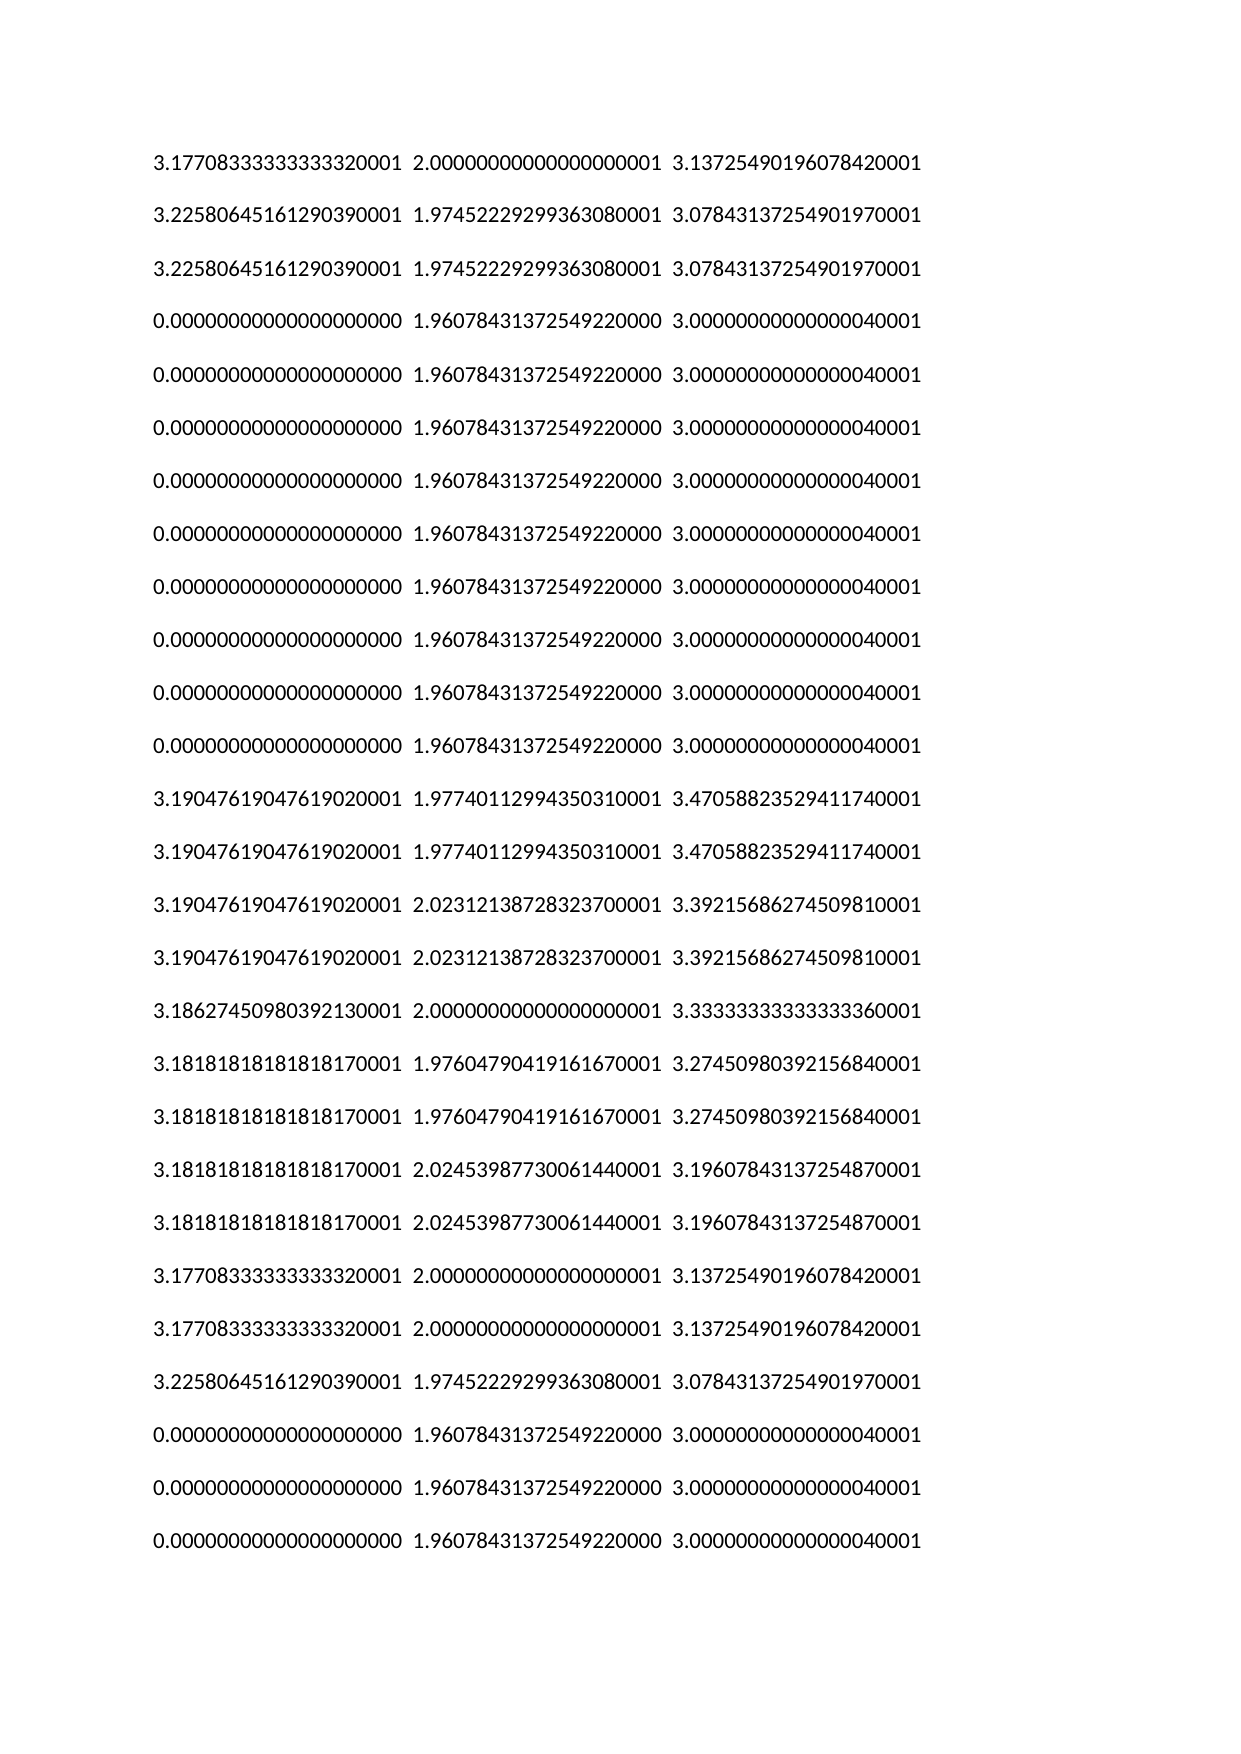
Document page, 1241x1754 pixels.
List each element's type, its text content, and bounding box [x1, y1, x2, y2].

text 3.18181818181818170001 2.02453987730061440001 3.19607843137254870001 [148, 1208, 1093, 1236]
text 0.00000000000000000000 1.96078431372549220000 3.00000000000000040001 [148, 519, 1093, 547]
text 3.18181818181818170001 2.02453987730061440001 3.19607843137254870001 [148, 1155, 1093, 1183]
text 0.00000000000000000000 1.96078431372549220000 3.00000000000000040001 [148, 731, 1093, 759]
text 0.00000000000000000000 1.96078431372549220000 3.00000000000000040001 [148, 678, 1093, 706]
text 0.00000000000000000000 1.96078431372549220000 3.00000000000000040001 [148, 413, 1093, 441]
text 0.00000000000000000000 1.96078431372549220000 3.00000000000000040001 [148, 625, 1093, 653]
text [148, 148, 1093, 176]
text 0.00000000000000000000 1.96078431372549220000 3.00000000000000040001 [148, 307, 1093, 335]
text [148, 1420, 1093, 1448]
text 3.17708333333333320001 2.00000000000000000001 3.13725490196078420001 [148, 1314, 1093, 1342]
text 3.17708333333333320001 2.00000000000000000001 3.13725490196078420001 [148, 1261, 1093, 1289]
text 3.22580645161290390001 1.97452229299363080001 3.07843137254901970001 [148, 254, 1093, 282]
text 3.18181818181818170001 1.97604790419161670001 3.27450980392156840001 [148, 1049, 1093, 1077]
text 3.19047619047619020001 2.02312138728323700001 3.39215686274509810001 [148, 890, 1093, 918]
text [148, 1526, 1093, 1554]
text 3.22580645161290390001 1.97452229299363080001 3.07843137254901970001 [148, 201, 1093, 229]
text 0.00000000000000000000 1.96078431372549220000 3.00000000000000040001 [148, 466, 1093, 494]
text 3.22580645161290390001 1.97452229299363080001 3.07843137254901970001 [148, 1367, 1093, 1395]
text 0.00000000000000000000 1.96078431372549220000 3.00000000000000040001 [148, 572, 1093, 600]
text 3.18181818181818170001 1.97604790419161670001 3.27450980392156840001 [148, 1102, 1093, 1130]
text 3.19047619047619020001 1.97740112994350310001 3.47058823529411740001 [148, 837, 1093, 865]
text 3.18627450980392130001 2.00000000000000000001 3.33333333333333360001 [148, 996, 1093, 1024]
text 3.19047619047619020001 1.97740112994350310001 3.47058823529411740001 [148, 784, 1093, 812]
text 0.00000000000000000000 1.96078431372549220000 3.00000000000000040001 [148, 360, 1093, 388]
text 3.19047619047619020001 2.02312138728323700001 3.39215686274509810001 [148, 943, 1093, 971]
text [148, 1473, 1093, 1501]
